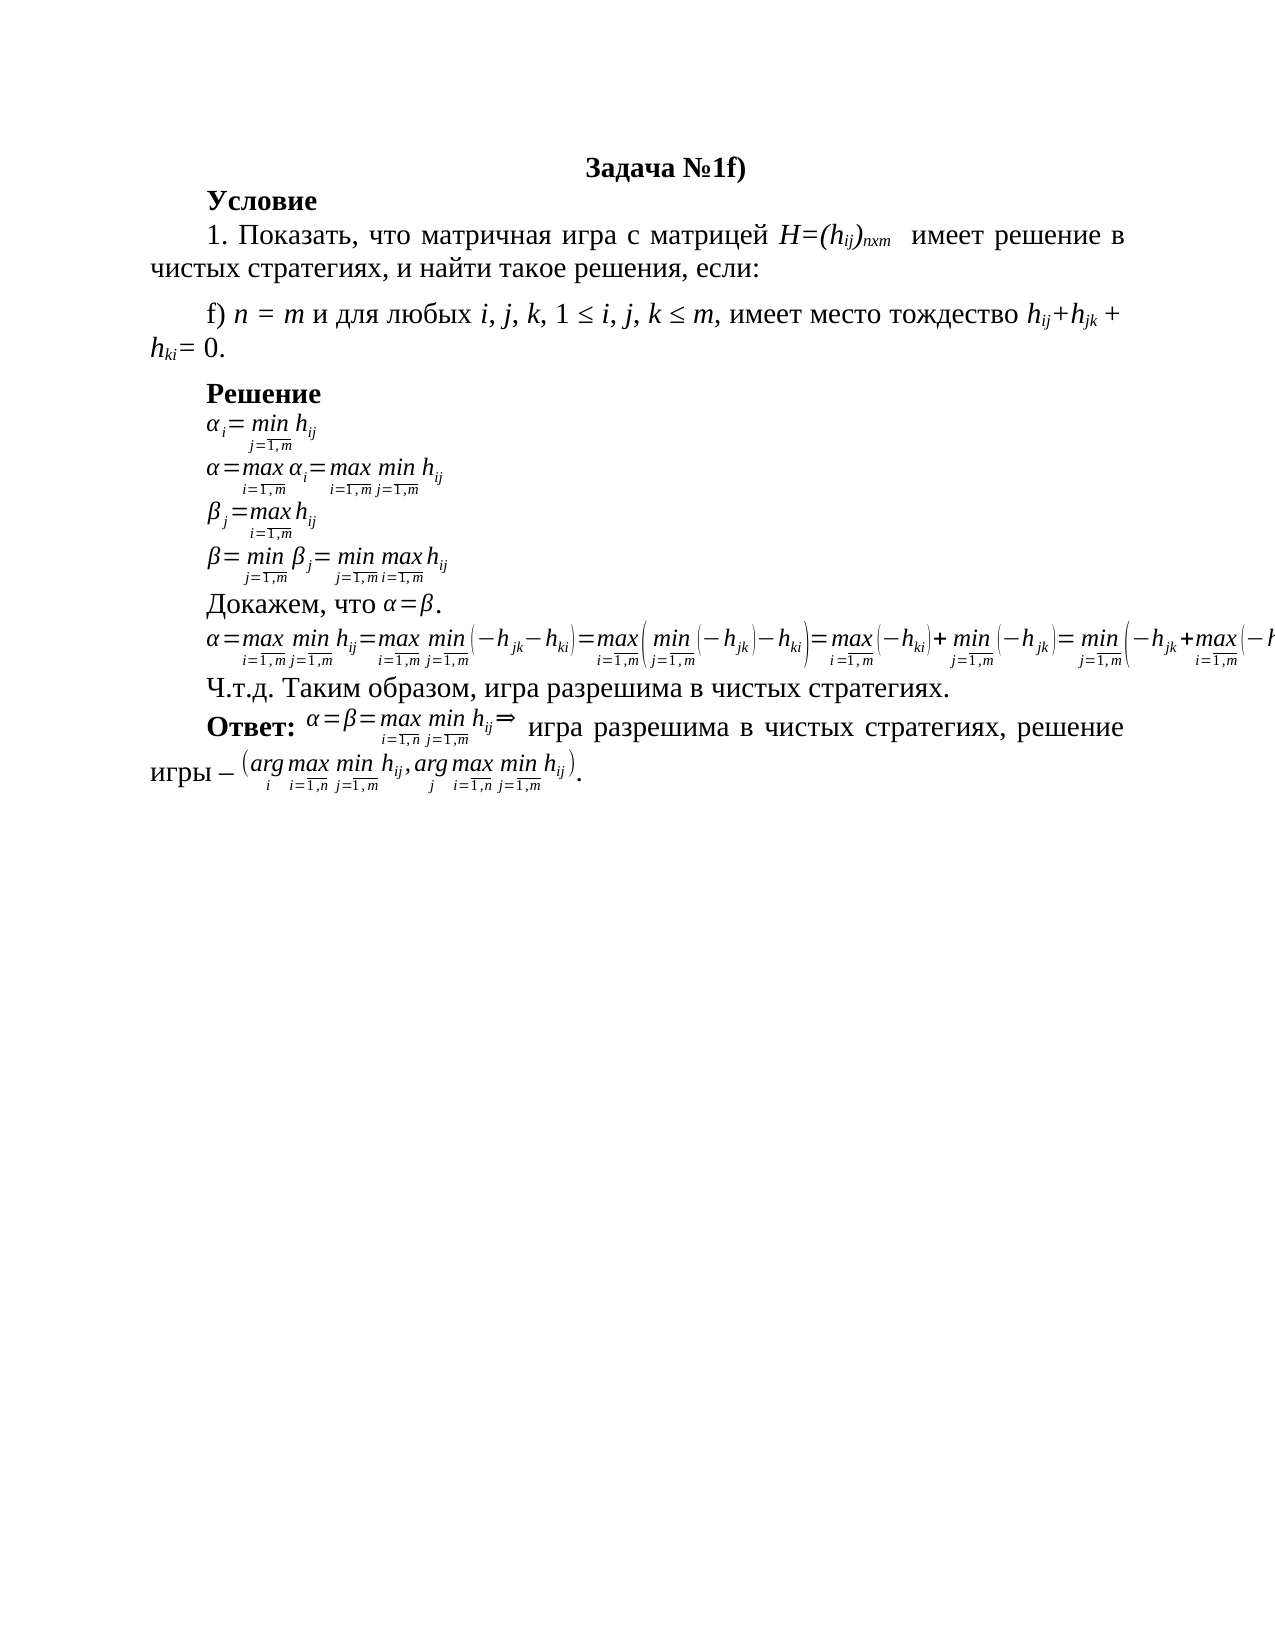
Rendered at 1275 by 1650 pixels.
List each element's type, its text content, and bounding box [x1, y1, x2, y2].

text Условие [150, 183, 1125, 217]
text f) n = m и для любых i, j, k, 1 ≤ i, j, k ≤ m, имеет место тождество hij+hjk + hki= 0. [150, 297, 1125, 364]
text Решение [150, 376, 1125, 410]
text Докажем, что . [150, 586, 1125, 620]
text Ч.т.д. Таким образом, игра разрешима в чистых стратегиях. [150, 671, 1125, 704]
text 1. Показать, что матричная игра с матрицей H=(hij)nxm имеет решение в чистых стратегиях, и найти такое решения, если: [150, 217, 1125, 284]
text Ответ: игра разрешима в чистых стратегиях, решение игры – . [150, 704, 1125, 793]
text Задача №1f) [150, 150, 1125, 183]
